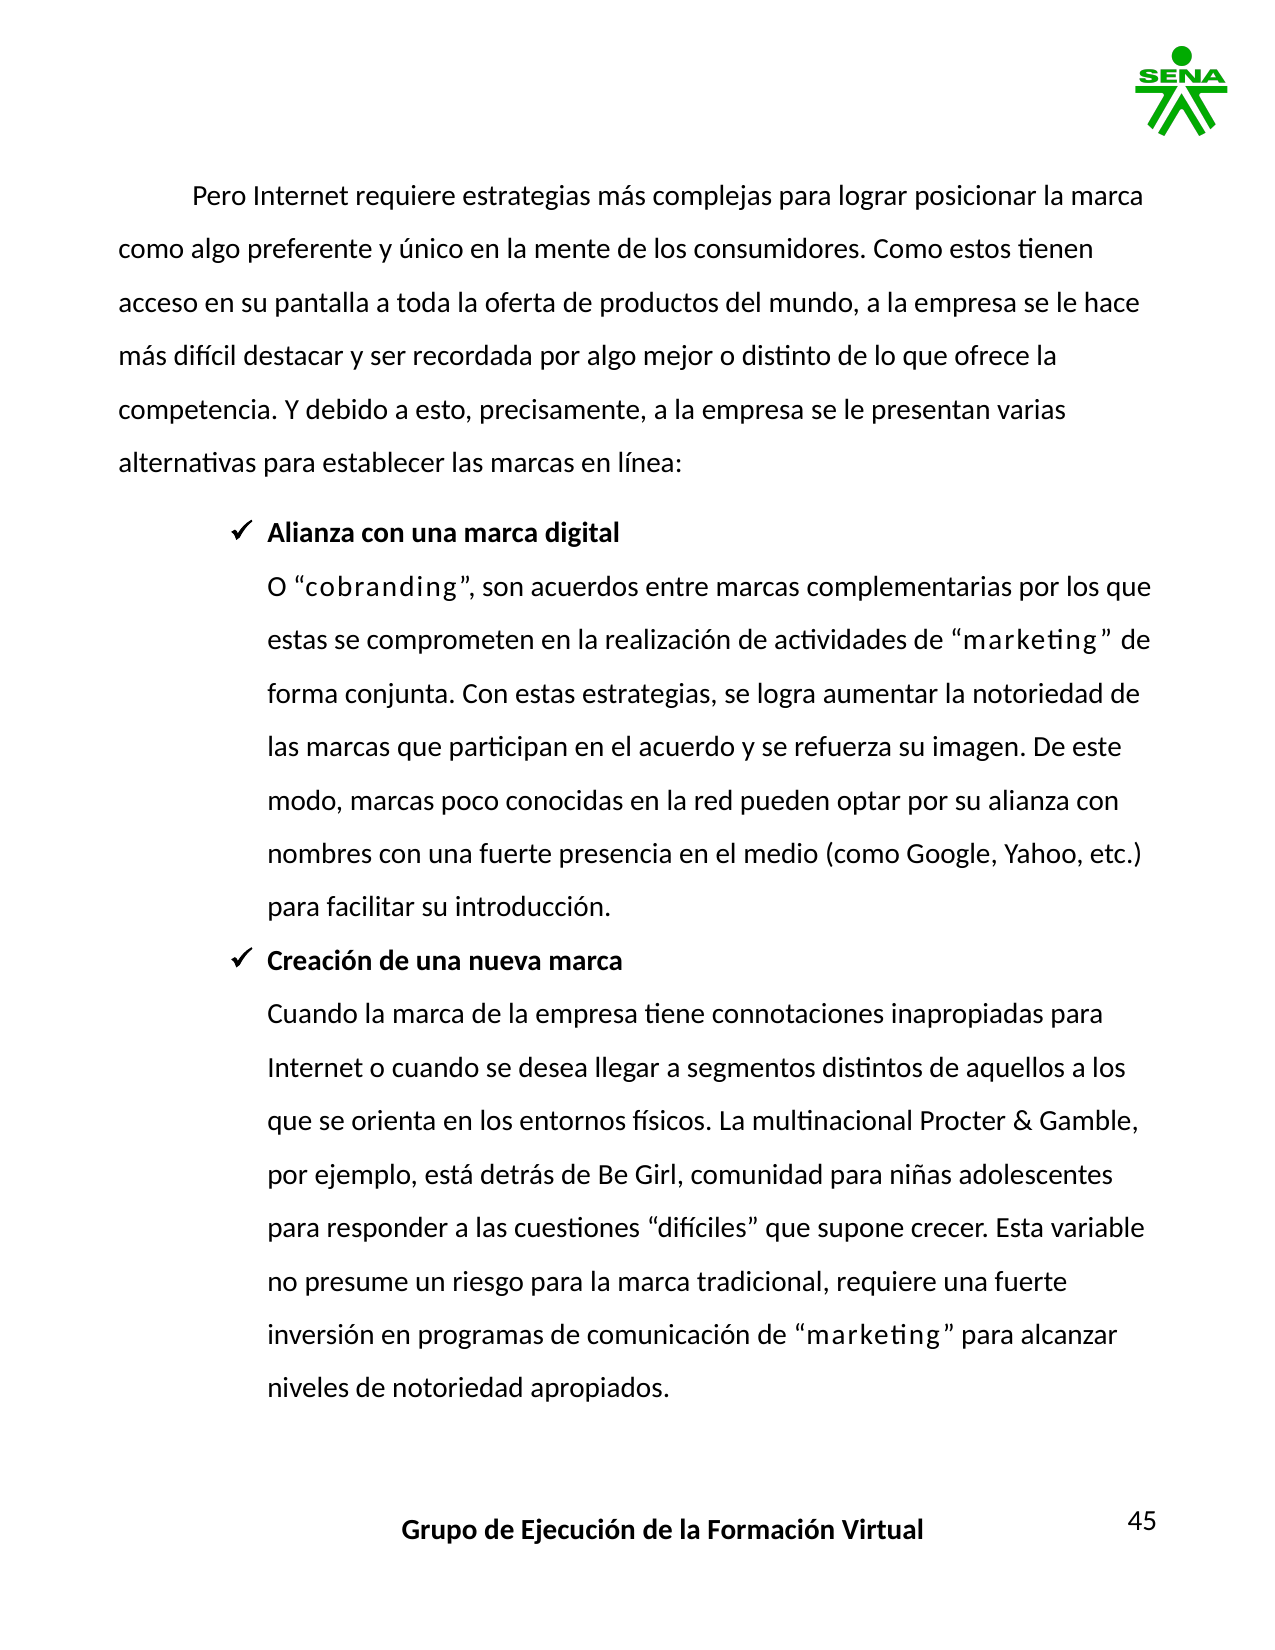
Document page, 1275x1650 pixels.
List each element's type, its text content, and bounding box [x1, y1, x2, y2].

list Alianza con una marca digital [229, 514, 1157, 550]
list Cuando la marca de la empresa tiene connotaciones inapropiadas para Internet o cuando se desea llegar a segmentos distintos de aquellos a los que se orienta en los entornos físicos. La multinacional Procter & Gamble, por ejemplo, está detrás de Be Girl, comunidad para niñas adolescentes para responder a las cuestiones “difíciles” que supone crecer. Esta variable no presume un riesgo para la marca tradicional, requiere una fuerte inversión en programas de comunicación de “marketing” para alcanzar niveles de notoriedad apropiados. [267, 995, 1157, 1405]
picture [1135, 46, 1228, 136]
text Pero Internet requiere estrategias más complejas para lograr posicionar la marca como algo preferente y único en la mente de los consumidores. Como estos tienen acceso en su pantalla a toda la oferta de productos del mundo, a la empresa se le hace más difícil destacar y ser recordada por algo mejor o distinto de lo que ofrece la competencia. Y debido a esto, precisamente, a la empresa se le presentan varias alternativas para establecer las marcas en línea: [118, 177, 1157, 480]
list O “cobranding”, son acuerdos entre marcas complementarias por los que estas se comprometen en la realización de actividades de “marketing” de forma conjunta. Con estas estrategias, se logra aumentar la notoriedad de las marcas que participan en el acuerdo y se refuerza su imagen. De este modo, marcas poco conocidas en la red pueden optar por su alianza con nombres con una fuerte presencia en el medio (como Google, Yahoo, etc.) para facilitar su introducción. [267, 568, 1157, 924]
list Creación de una nueva marca [229, 942, 1157, 978]
